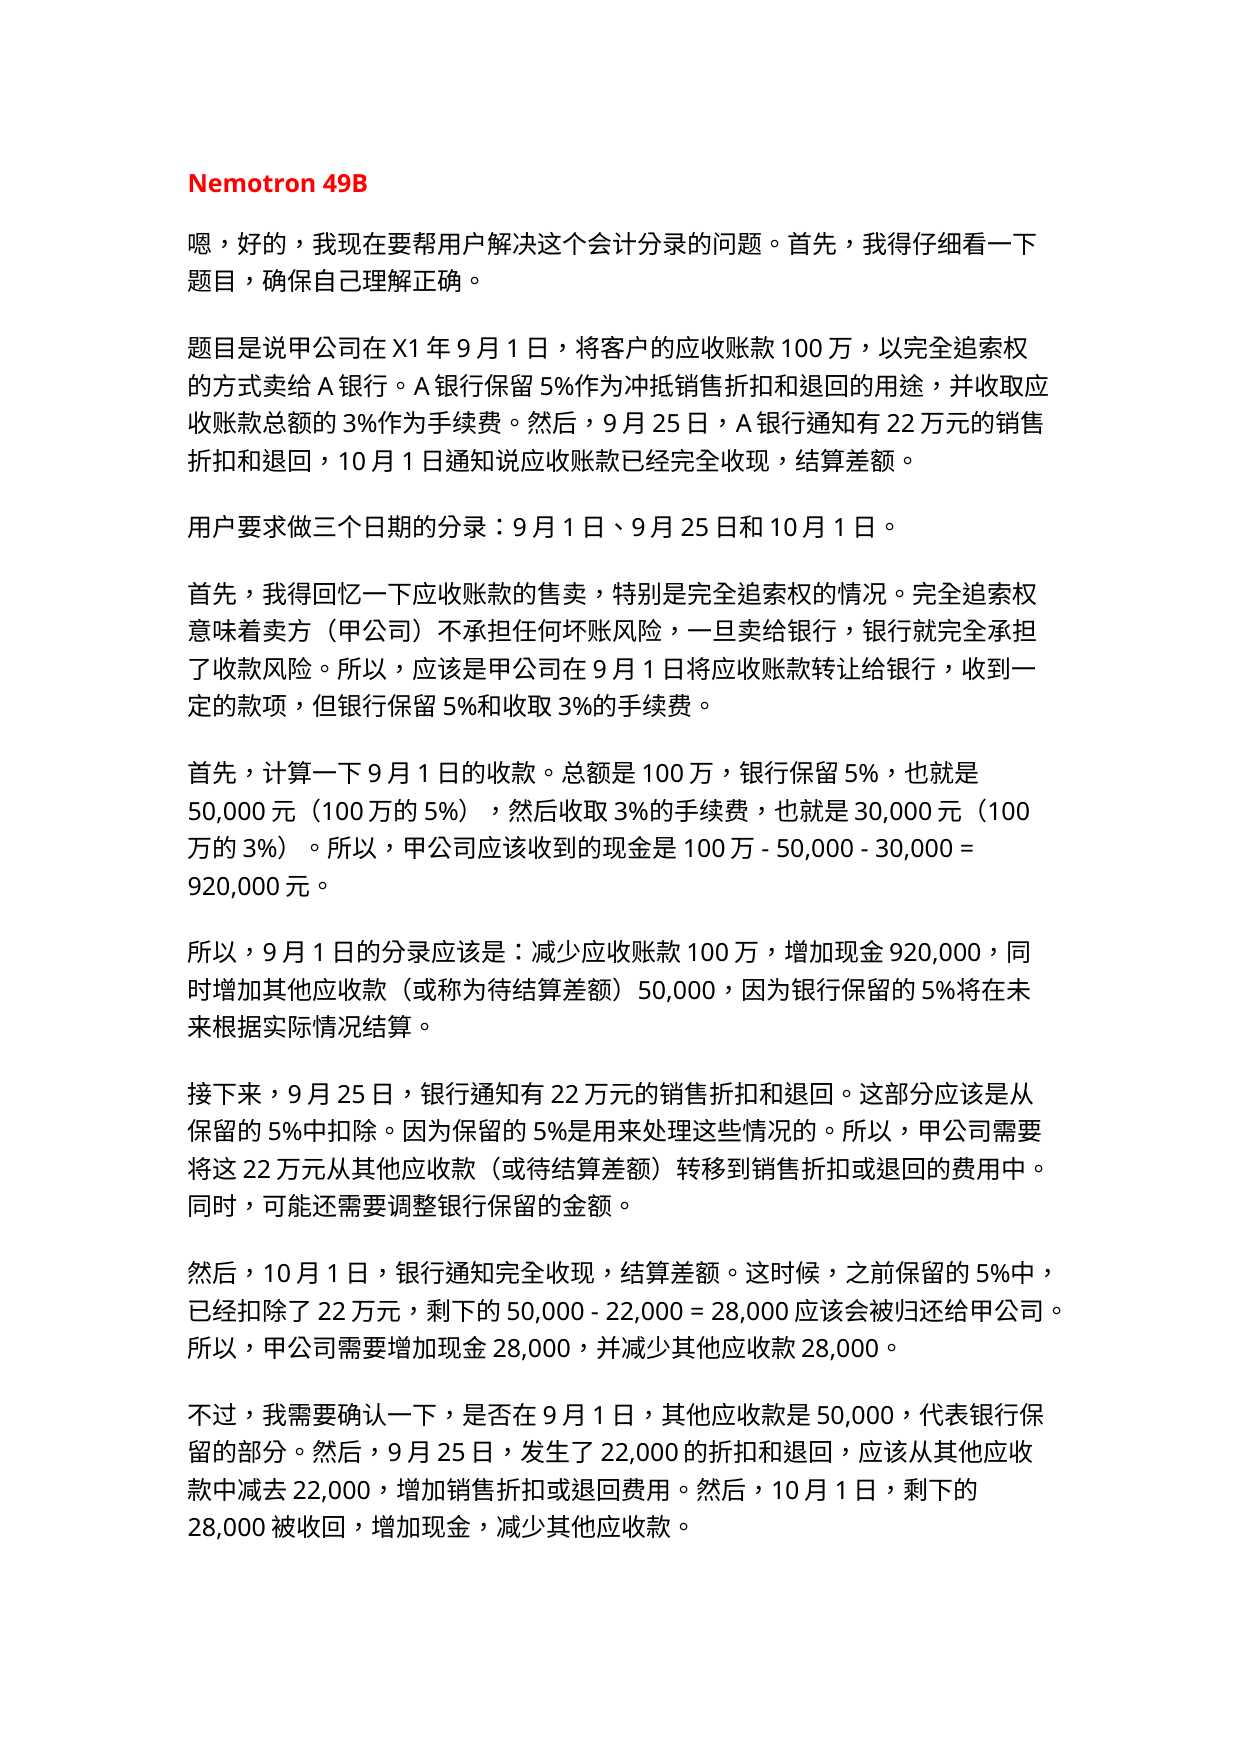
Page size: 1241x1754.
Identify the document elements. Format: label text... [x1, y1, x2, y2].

text 接下来，9月25日，银行通知有22万元的销售折扣和退回。这部分应该是从保留的5%中扣除。因为保留的5%是用来处理这些情况的。所以，甲公司需要将这22万元从其他应收款（或待结算差额）转移到销售折扣或退回的费用中。同时，可能还需要调整银行保留的金额。 [187, 1074, 1053, 1224]
text 然后，10月1日，银行通知完全收现，结算差额。这时候，之前保留的5%中，已经扣除了22万元，剩下的50,000 - 22,000 = 28,000应该会被归还给甲公司。所以，甲公司需要增加现金28,000，并减少其他应收款28,000。 [187, 1253, 1053, 1365]
text 首先，计算一下9月1日的收款。总额是100万，银行保留5%，也就是50,000元（100万的5%），然后收取3%的手续费，也就是30,000元（100万的3%）。所以，甲公司应该收到的现金是100万 - 50,000 - 30,000 = 920,000元。 [187, 753, 1053, 903]
text Nemotron 49B [187, 164, 1053, 202]
text 所以，9月1日的分录应该是：减少应收账款100万，增加现金920,000，同时增加其他应收款（或称为待结算差额）50,000，因为银行保留的5%将在未来根据实际情况结算。 [187, 932, 1053, 1044]
text 首先，我得回忆一下应收账款的售卖，特别是完全追索权的情况。完全追索权意味着卖方（甲公司）不承担任何坏账风险，一旦卖给银行，银行就完全承担了收款风险。所以，应该是甲公司在9月1日将应收账款转让给银行，收到一定的款项，但银行保留5%和收取3%的手续费。 [187, 574, 1053, 724]
text 不过，我需要确认一下，是否在9月1日，其他应收款是50,000，代表银行保留的部分。然后，9月25日，发生了22,000的折扣和退回，应该从其他应收款中减去22,000，增加销售折扣或退回费用。然后，10月1日，剩下的28,000被收回，增加现金，减少其他应收款。 [187, 1394, 1053, 1544]
text 题目是说甲公司在X1年9月1日，将客户的应收账款100万，以完全追索权的方式卖给A银行。A银行保留5%作为冲抵销售折扣和退回的用途，并收取应收账款总额的3%作为手续费。然后，9月25日，A银行通知有22万元的销售折扣和退回，10月1日通知说应收账款已经完全收现，结算差额。 [187, 328, 1053, 478]
text 嗯，好的，我现在要帮用户解决这个会计分录的问题。首先，我得仔细看一下题目，确保自己理解正确。 [187, 224, 1053, 299]
text 用户要求做三个日期的分录：9月1日、9月25日和10月1日。 [187, 507, 1053, 544]
